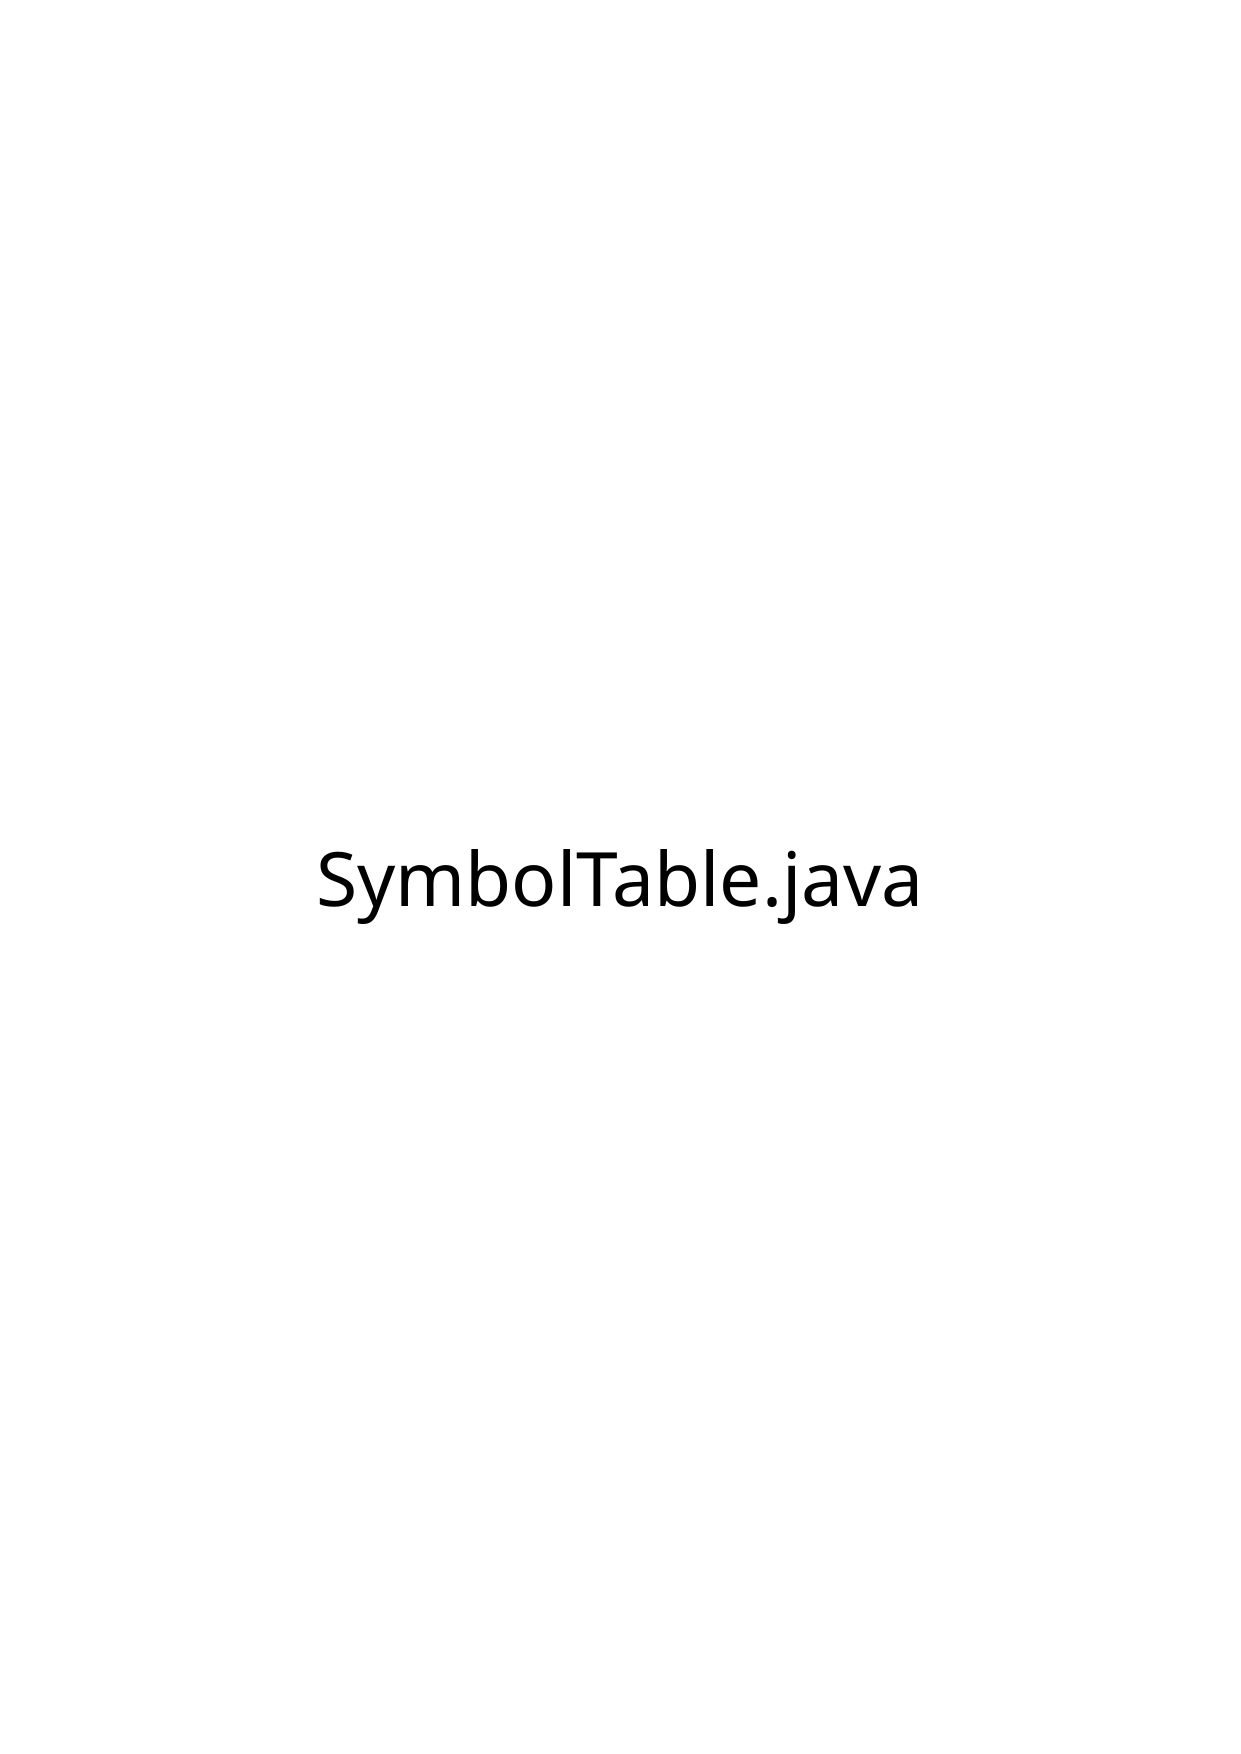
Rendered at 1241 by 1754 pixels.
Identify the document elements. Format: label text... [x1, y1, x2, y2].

text SymbolTable.java [187, 812, 1053, 942]
